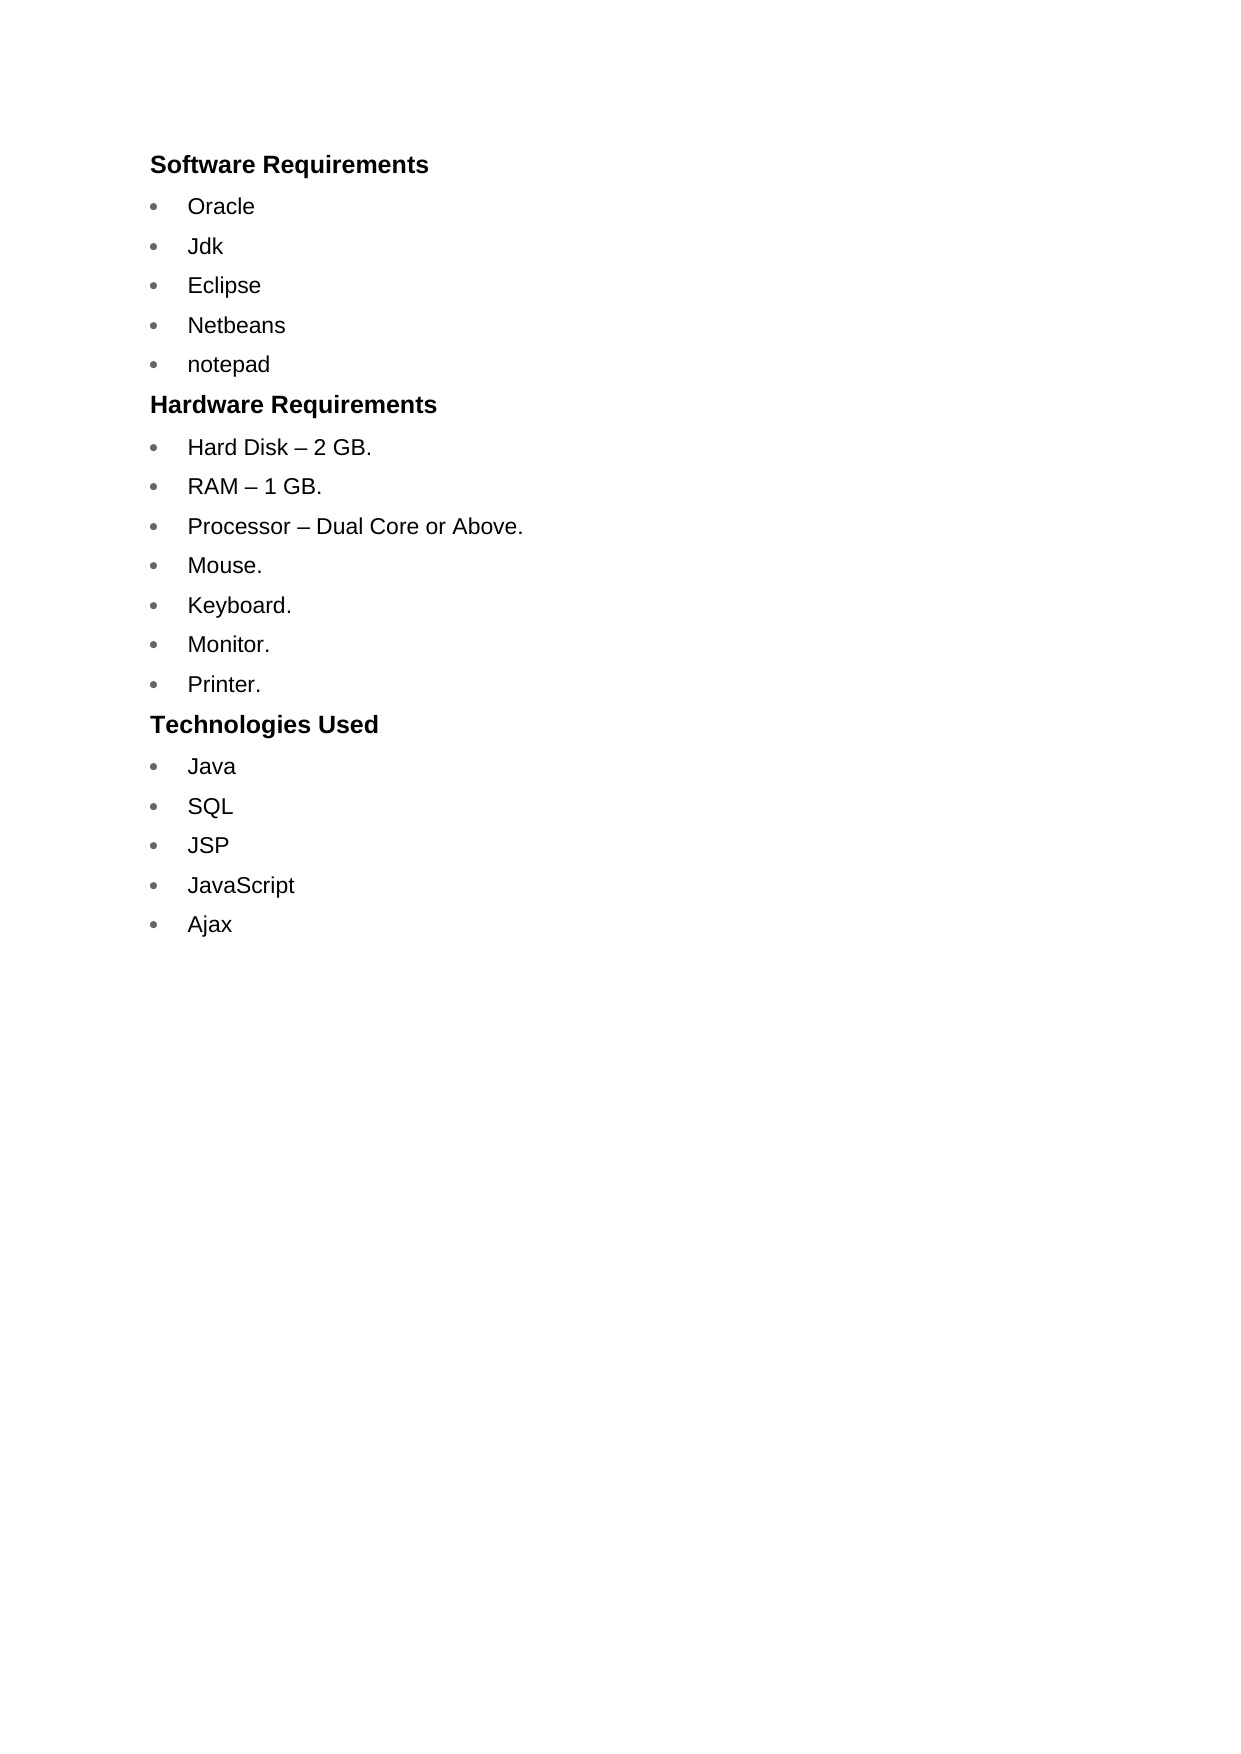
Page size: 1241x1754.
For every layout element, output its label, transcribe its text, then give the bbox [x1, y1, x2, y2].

list Oracle [150, 193, 1090, 219]
list Ajax [150, 911, 1090, 937]
subtitle Software Requirements [150, 150, 1090, 179]
list SQL [150, 793, 1090, 819]
subtitle Technologies Used [150, 710, 1090, 739]
list Monitor. [150, 631, 1090, 657]
list RAM – 1 GB. [150, 473, 1090, 499]
list Jdk [150, 233, 1090, 259]
subtitle Hardware Requirements [150, 391, 1090, 419]
list JavaScript [150, 872, 1090, 898]
list Hard Disk – 2 GB. [150, 434, 1090, 460]
list Printer. [150, 671, 1090, 697]
list Eclipse [150, 272, 1090, 298]
list Keyboard. [150, 592, 1090, 618]
list JSP [150, 832, 1090, 858]
list Netbeans [150, 312, 1090, 338]
list Java [150, 753, 1090, 779]
list notepad [150, 351, 1090, 377]
list Processor – Dual Core or Above. [150, 513, 1090, 539]
list Mouse. [150, 552, 1090, 578]
